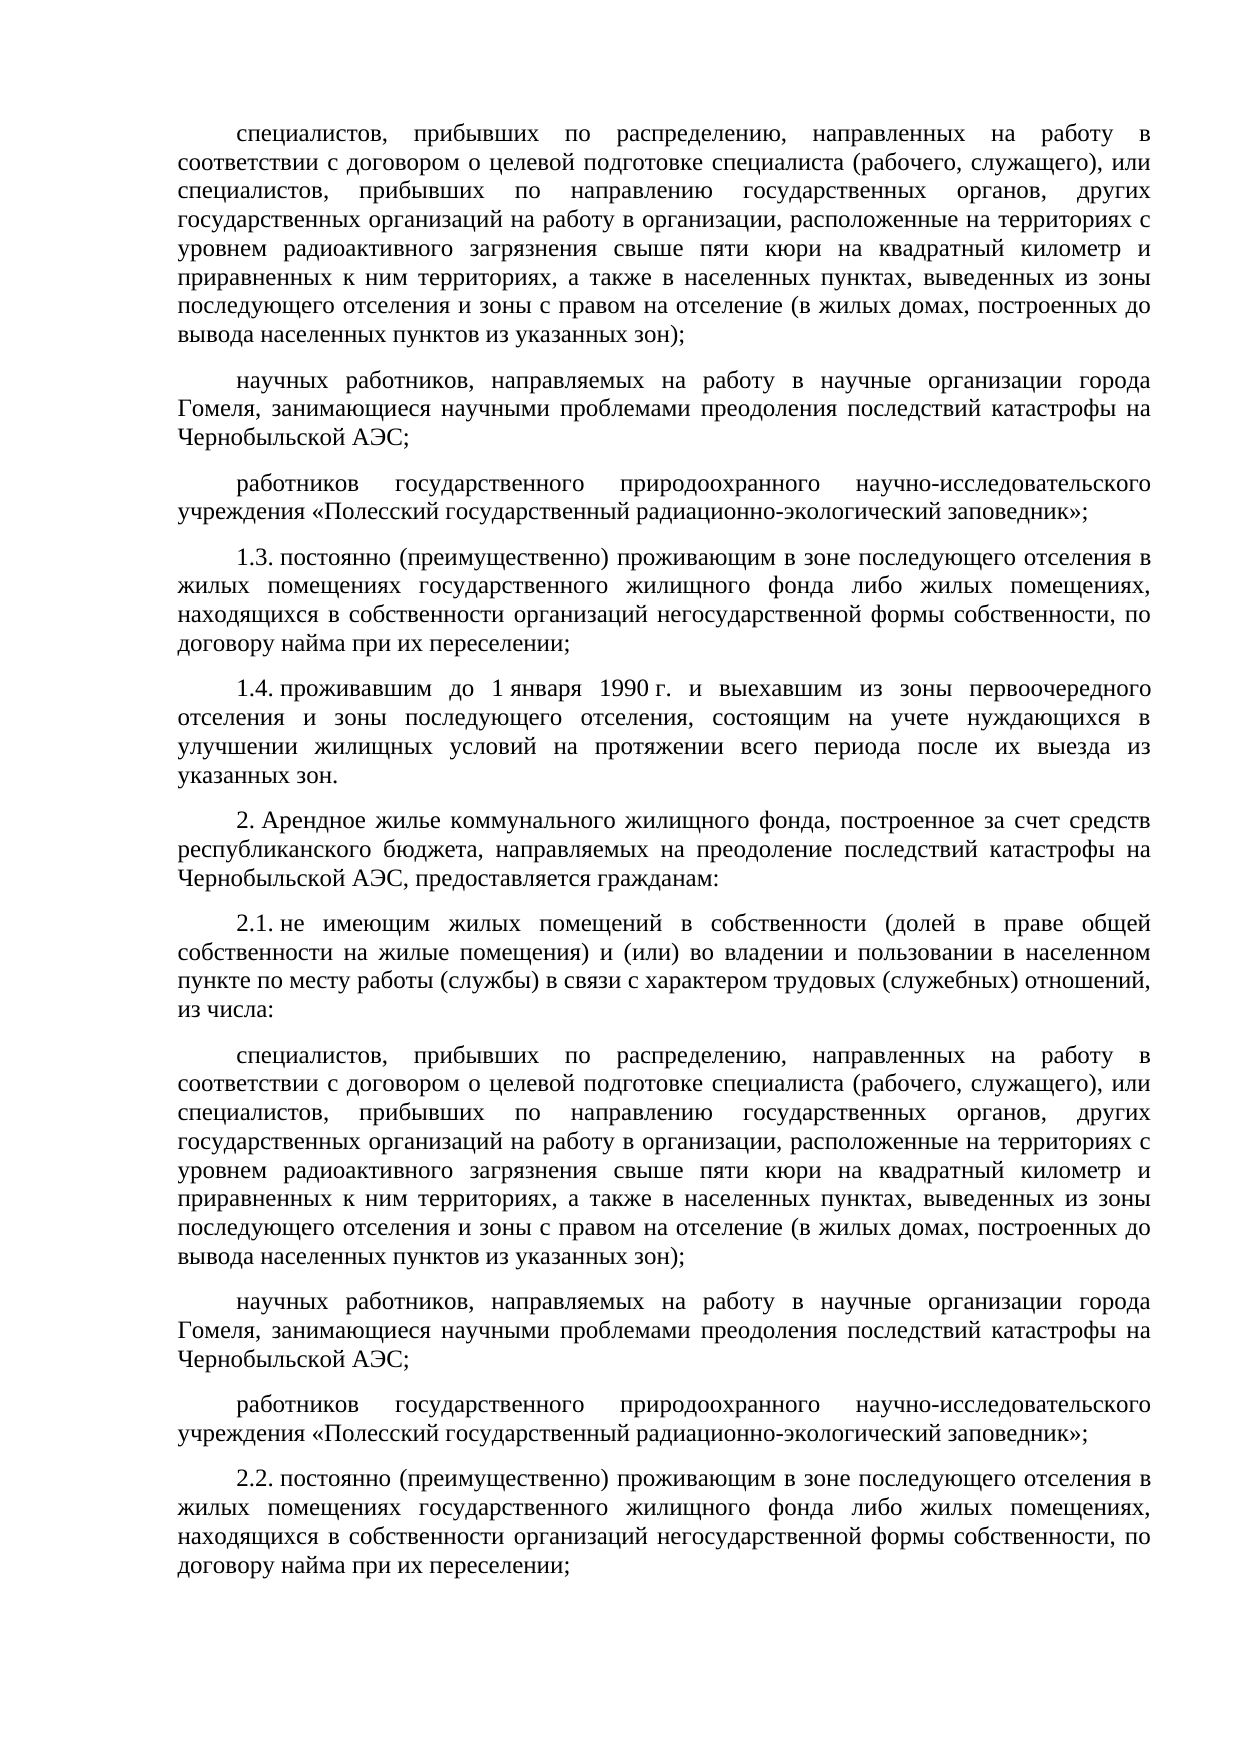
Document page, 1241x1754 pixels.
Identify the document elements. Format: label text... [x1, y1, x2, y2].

text работников государственного природоохранного научно-исследовательского учреждения «Полесский государственный радиационно-экологический заповедник»; [177, 468, 1152, 525]
text научных работников, направляемых на работу в научные организации города Гомеля, занимающиеся научными проблемами преодоления последствий катастрофы на Чернобыльской АЭС; [177, 1286, 1152, 1373]
text 1.4. проживавшим до 1 января 1990 г. и выехавшим из зоны первоочередного отселения и зоны последующего отселения, состоящим на учете нуждающихся в улучшении жилищных условий на протяжении всего периода после их выезда из указанных зон. [177, 673, 1152, 788]
text 2.2. постоянно (преимущественно) проживающим в зоне последующего отселения в жилых помещениях государственного жилищного фонда либо жилых помещениях, находящихся в собственности организаций негосударственной формы собственности, по договору найма при их переселении; [177, 1463, 1152, 1578]
text 1.3. постоянно (преимущественно) проживающим в зоне последующего отселения в жилых помещениях государственного жилищного фонда либо жилых помещениях, находящихся в собственности организаций негосударственной формы собственности, по договору найма при их переселении; [177, 542, 1152, 657]
text работников государственного природоохранного научно-исследовательского учреждения «Полесский государственный радиационно-экологический заповедник»; [177, 1389, 1152, 1447]
text научных работников, направляемых на работу в научные организации города Гомеля, занимающиеся научными проблемами преодоления последствий катастрофы на Чернобыльской АЭС; [177, 365, 1152, 451]
text 2.1. не имеющим жилых помещений в собственности (долей в праве общей собственности на жилые помещения) и (или) во владении и пользовании в населенном пункте по месту работы (службы) в связи с характером трудовых (служебных) отношений, из числа: [177, 908, 1152, 1023]
text 2. Арендное жилье коммунального жилищного фонда, построенное за счет средств республиканского бюджета, направляемых на преодоление последствий катастрофы на Чернобыльской АЭС, предоставляется гражданам: [177, 805, 1152, 891]
text специалистов, прибывших по распределению, направленных на работу в соответствии с договором о целевой подготовке специалиста (рабочего, служащего), или специалистов, прибывших по направлению государственных органов, других государственных организаций на работу в организации, расположенные на территориях с уровнем радиоактивного загрязнения свыше пяти кюри на квадратный километр и приравненных к ним территориях, а также в населенных пунктах, выведенных из зоны последующего отселения и зоны с правом на отселение (в жилых домах, построенных до вывода населенных пунктов из указанных зон); [177, 118, 1152, 348]
text специалистов, прибывших по распределению, направленных на работу в соответствии с договором о целевой подготовке специалиста (рабочего, служащего), или специалистов, прибывших по направлению государственных органов, других государственных организаций на работу в организации, расположенные на территориях с уровнем радиоактивного загрязнения свыше пяти кюри на квадратный километр и приравненных к ним территориях, а также в населенных пунктах, выведенных из зоны последующего отселения и зоны с правом на отселение (в жилых домах, построенных до вывода населенных пунктов из указанных зон); [177, 1040, 1152, 1270]
